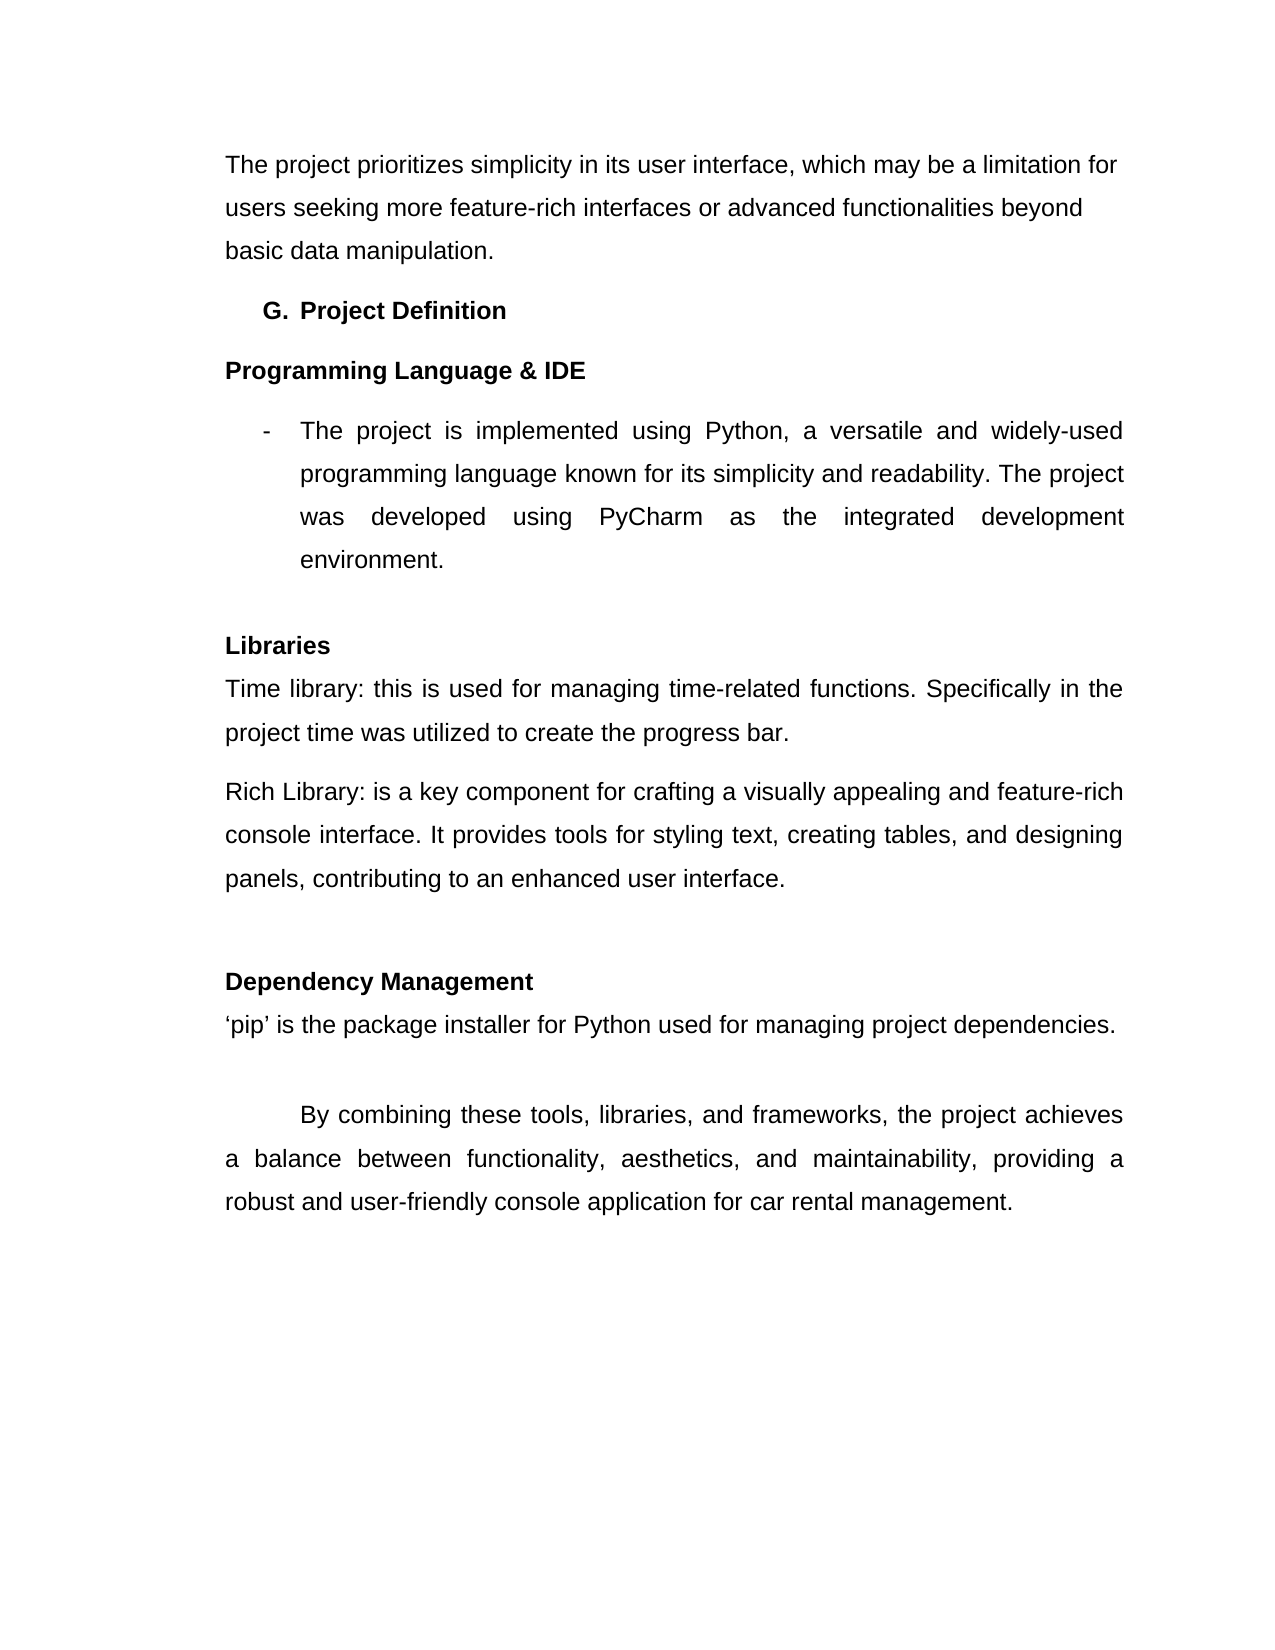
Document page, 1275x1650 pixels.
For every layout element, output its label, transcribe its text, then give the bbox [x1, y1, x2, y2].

text ‘pip’ is the package installer for Python used for managing project dependencies. [225, 1009, 1125, 1038]
list The project is implemented using Python, a versatile and widely-used programming language known for its simplicity and readability. The project was developed using PyCharm as the integrated development environment. [262, 416, 1125, 574]
list Project Definition [262, 296, 1125, 325]
text The project prioritizes simplicity in its user interface, which may be a limitation for users seeking more feature-rich interfaces or advanced functionalities beyond basic data manipulation. [225, 150, 1125, 265]
text By combining these tools, libraries, and frameworks, the project achieves a balance between functionality, aesthetics, and maintainability, providing a robust and user-friendly console application for car rental management. [225, 1100, 1125, 1215]
text Rich Library: is a key component for crafting a visually appealing and feature-rich console interface. It provides tools for styling text, creating tables, and designing panels, contributing to an enhanced user interface. [225, 777, 1125, 892]
text Time library: this is used for managing time-related functions. Specifically in the project time was utilized to create the progress bar. [225, 674, 1125, 746]
text Dependency Management [225, 966, 1125, 995]
text Libraries [225, 631, 1125, 660]
text Programming Language & IDE [225, 356, 1125, 384]
